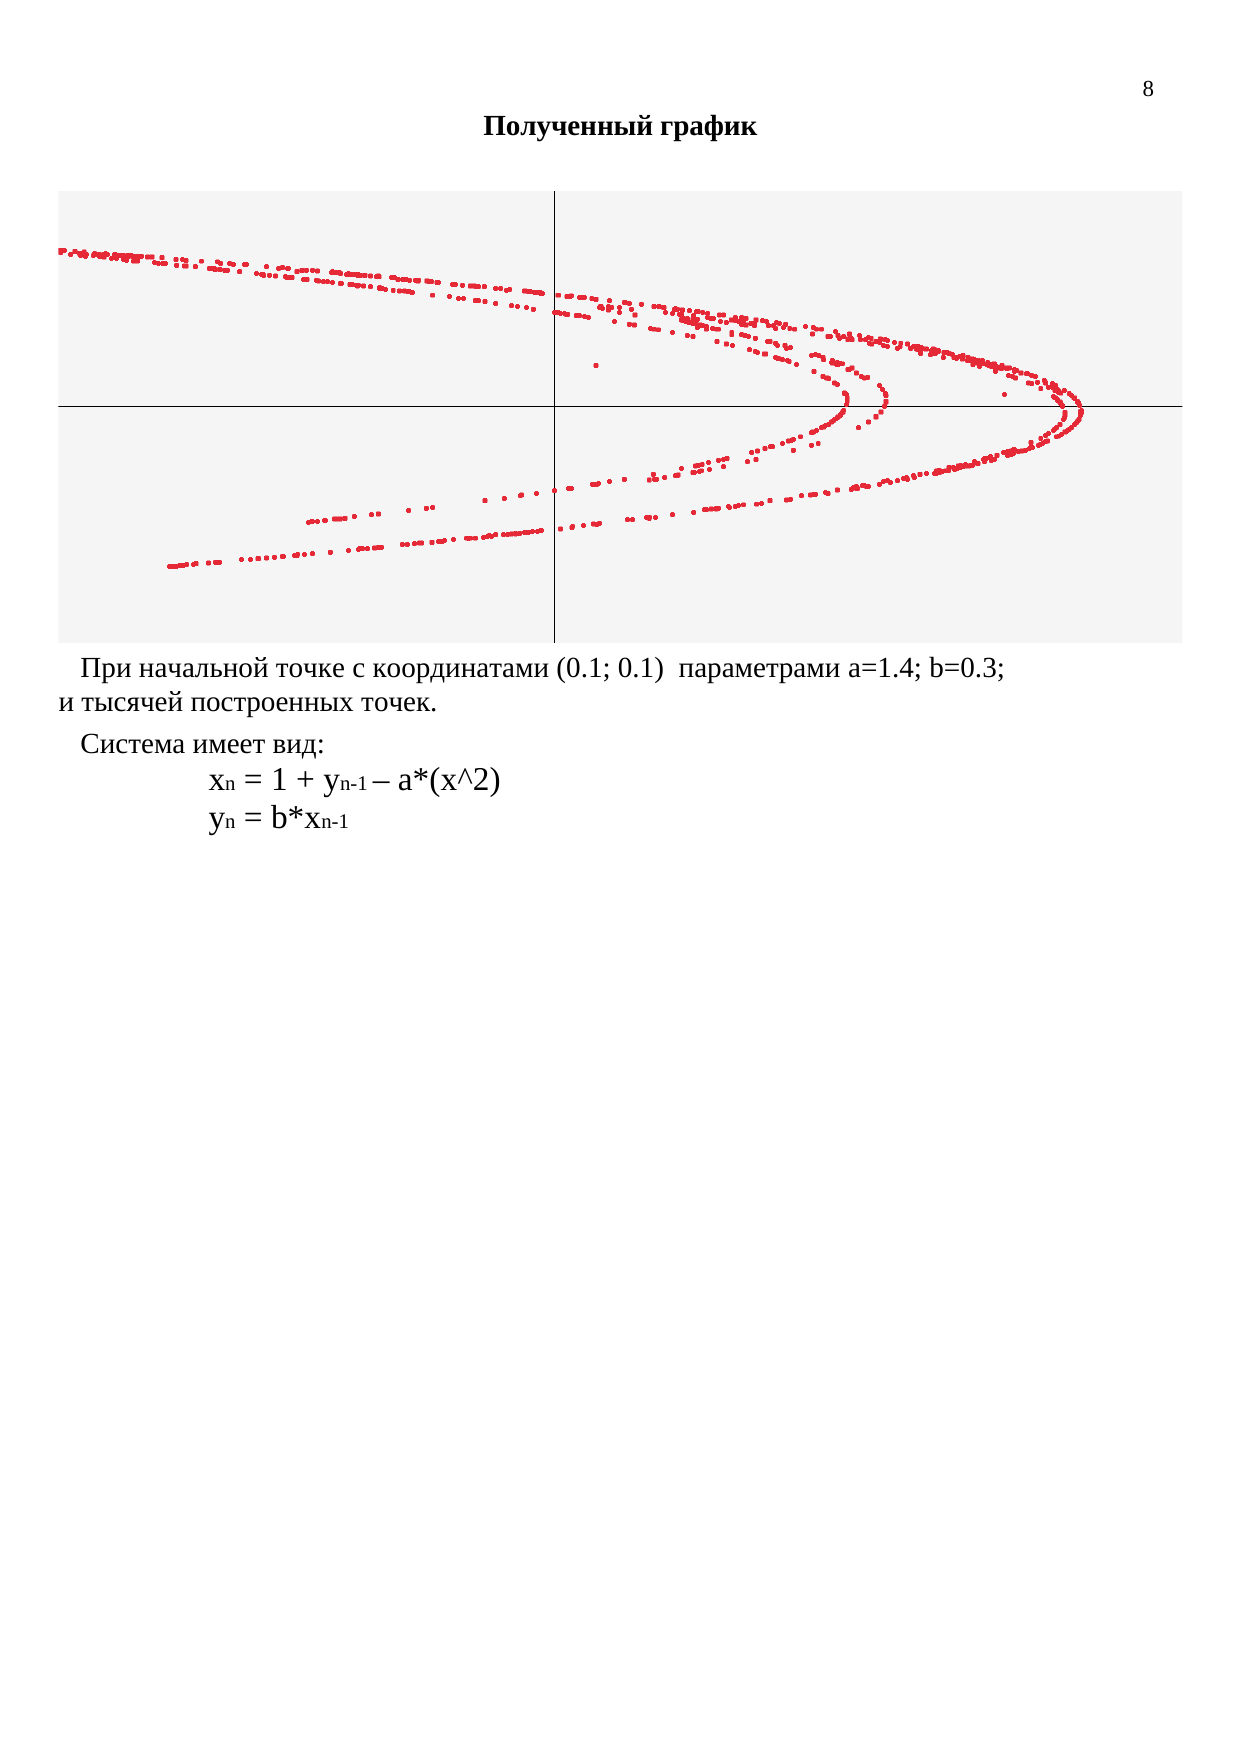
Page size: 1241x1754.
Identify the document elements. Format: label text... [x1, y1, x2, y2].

subtitle При начальной точке с координатами (0.1; 0.1) параметрами a=1.4; b=0.3; и тысячей построенных точек. [58, 651, 1028, 718]
subtitle Система имеет вид: [58, 726, 1028, 759]
picture [58, 191, 1183, 643]
text yn = b*xn-1 [58, 798, 1182, 836]
text xn = 1 + yn-1 – a*(x^2) [58, 759, 1182, 798]
subtitle Полученный график [212, 108, 1028, 142]
